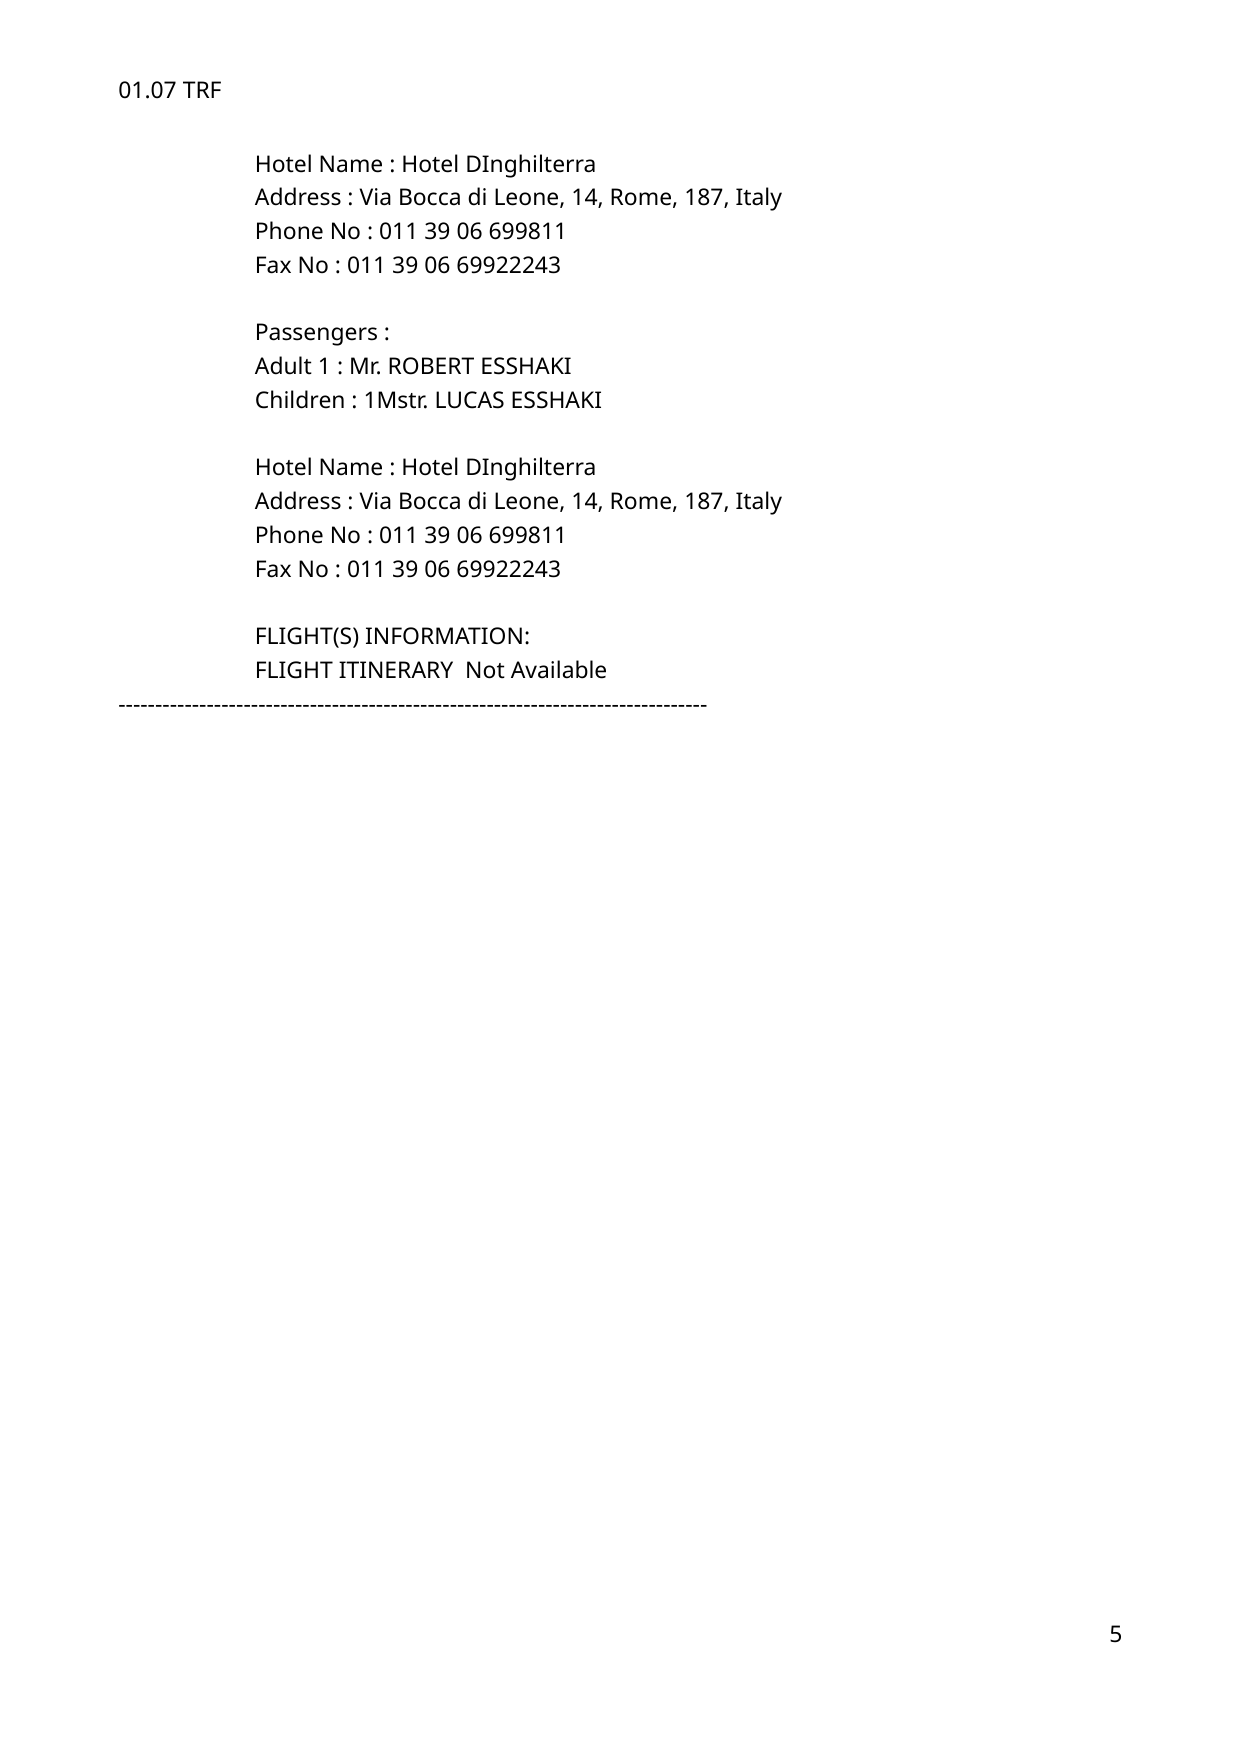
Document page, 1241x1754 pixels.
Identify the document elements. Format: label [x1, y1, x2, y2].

text [118, 148, 1122, 753]
